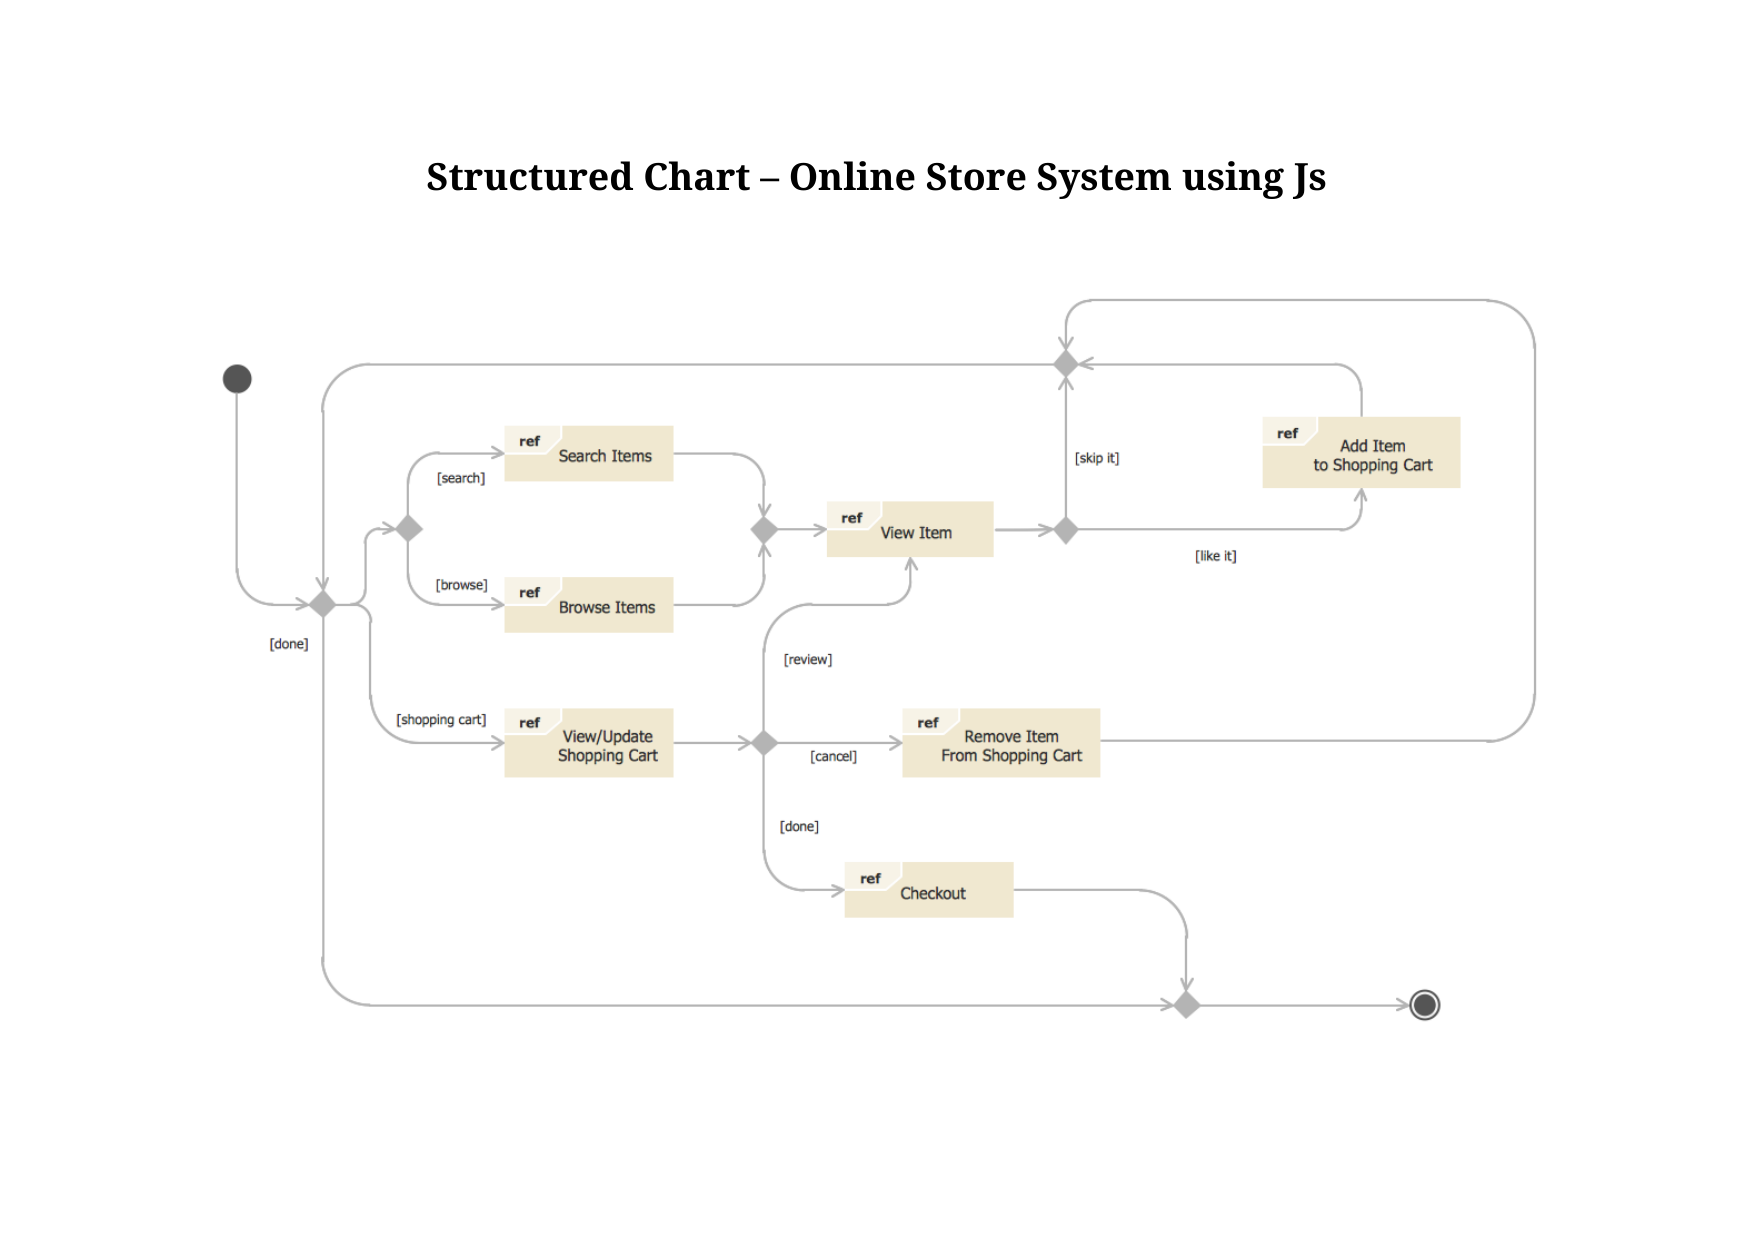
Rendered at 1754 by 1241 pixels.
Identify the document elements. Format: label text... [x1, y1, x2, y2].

text Structured Chart – Online Store System using Js [150, 150, 1604, 201]
picture [180, 221, 1574, 1078]
